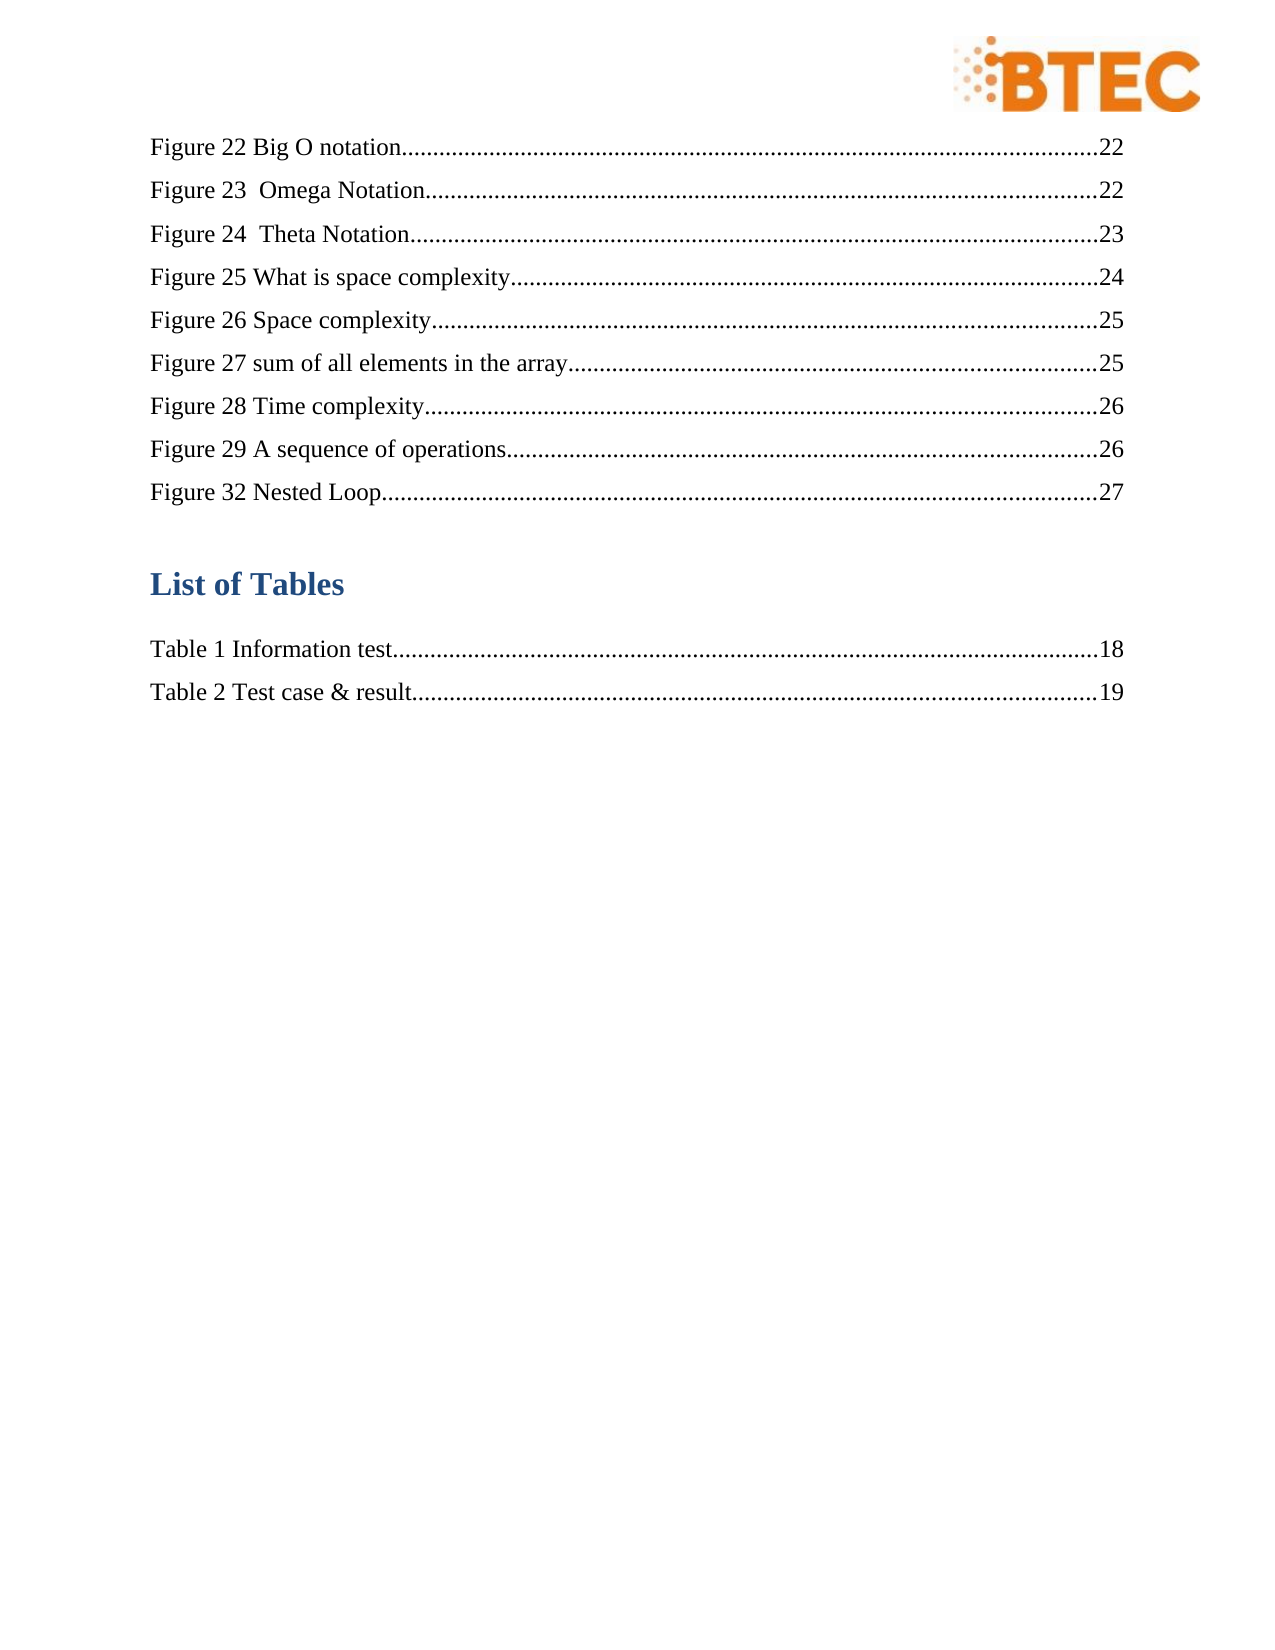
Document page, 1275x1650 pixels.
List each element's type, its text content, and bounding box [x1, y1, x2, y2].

text Figure 23 Omega Notation 22 [150, 176, 1125, 204]
text Figure 29 A sequence of operations 26 [150, 434, 1125, 463]
text Table 2 Test case & result 19 [150, 677, 1125, 706]
text Figure 27 sum of all elements in the array 25 [150, 348, 1125, 377]
text List of Tables [150, 564, 1125, 602]
text Figure 32 Nested Loop 27 [150, 477, 1125, 506]
text Figure 28 Time complexity 26 [150, 391, 1125, 420]
text Figure 24 Theta Notation 23 [150, 219, 1125, 247]
text Table 1 Information test 18 [150, 634, 1125, 662]
text Figure 26 Space complexity 25 [150, 305, 1125, 334]
picture [953, 36, 1200, 112]
text Figure 22 Big O notation 22 [150, 132, 1125, 161]
text Figure 25 What is space complexity 24 [150, 262, 1125, 291]
